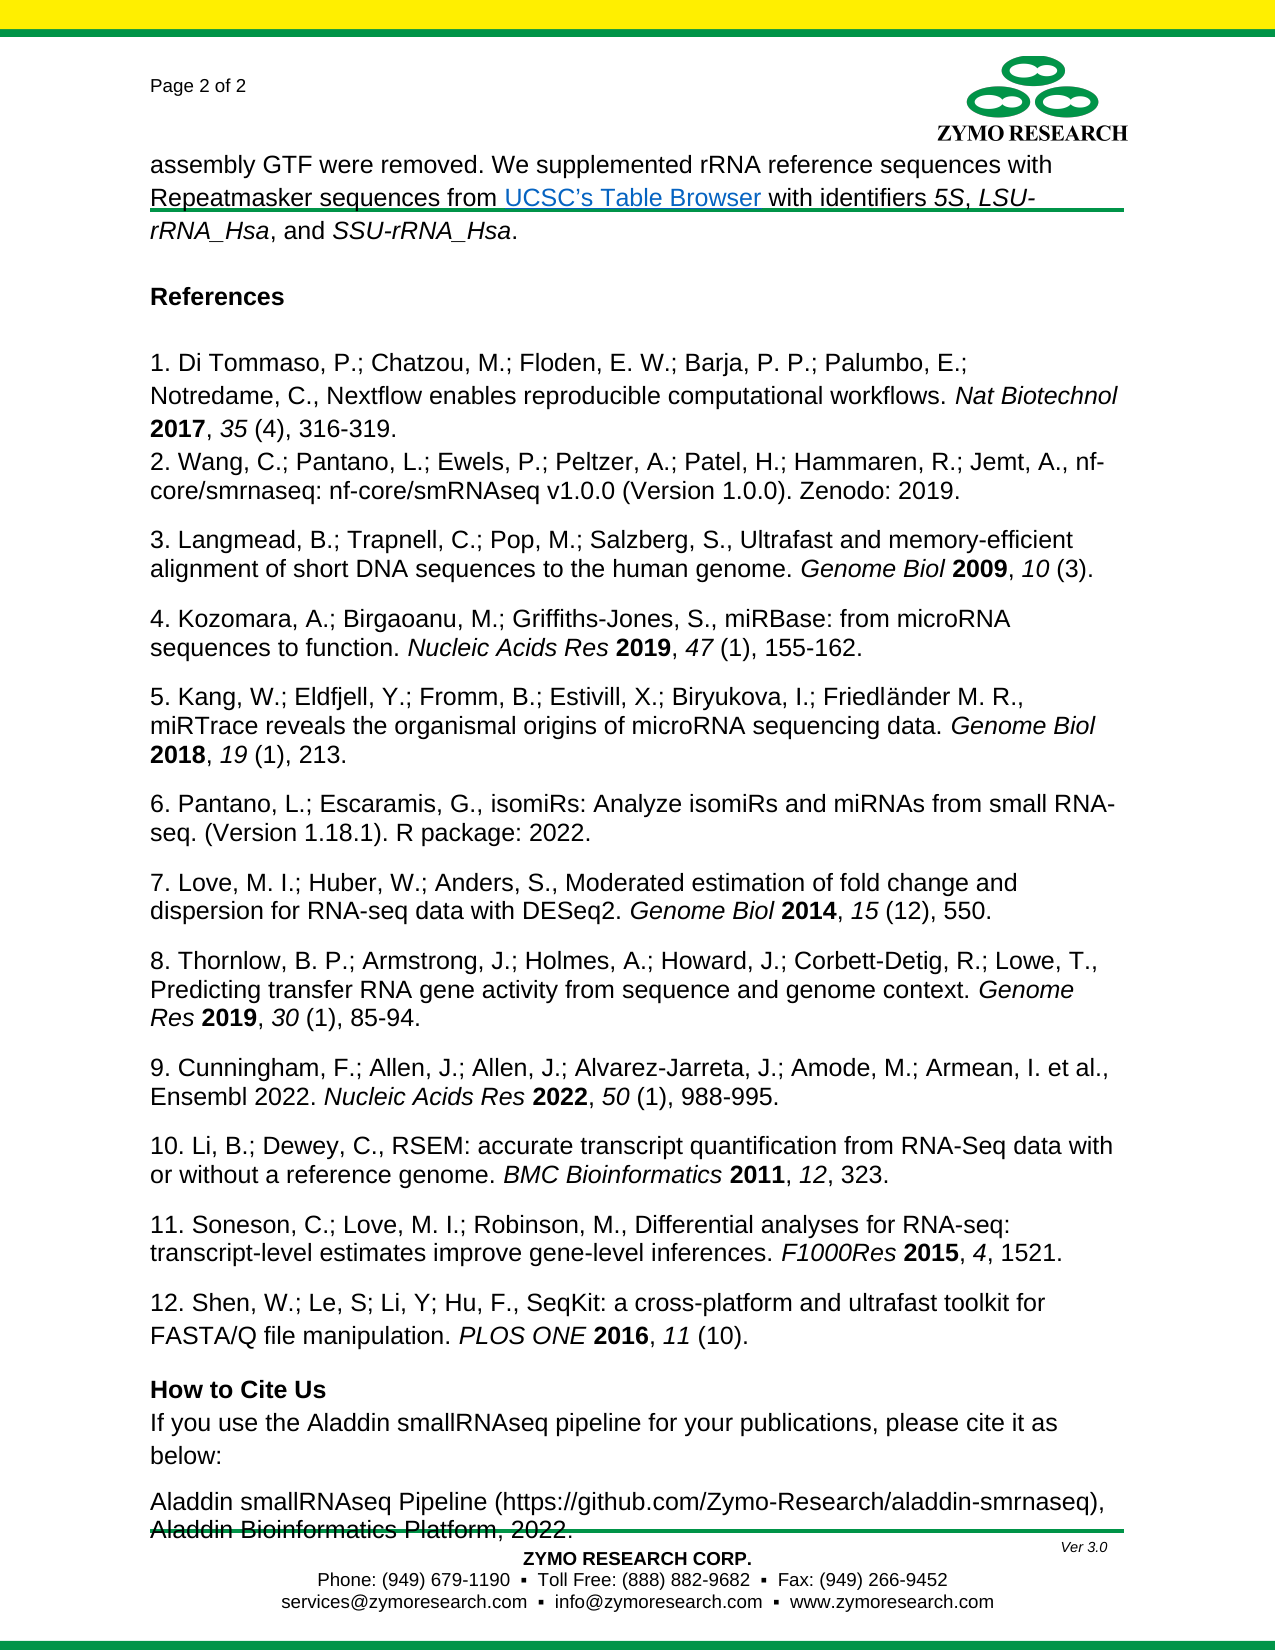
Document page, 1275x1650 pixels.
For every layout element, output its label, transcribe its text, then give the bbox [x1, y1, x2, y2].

text 12. Shen, W.; Le, S; Li, Y; Hu, F., SeqKit: a cross-platform and ultrafast toolkit for FASTA/Q file manipulation. PLOS ONE 2016, 11 (10). [150, 1288, 1125, 1350]
text How to Cite Us [150, 1375, 1125, 1404]
text 7. Love, M. I.; Huber, W.; Anders, S., Moderated estimation of fold change and dispersion for RNA-seq data with DESeq2. Genome Biol 2014, 15 (12), 550. [150, 868, 1125, 925]
text 9. Cunningham, F.; Allen, J.; Allen, J.; Alvarez-Jarreta, J.; Amode, M.; Armean, I. et al., Ensembl 2022. Nucleic Acids Res 2022, 50 (1), 988-995. [150, 1053, 1125, 1111]
text 10. Li, B.; Dewey, C., RSEM: accurate transcript quantification from RNA-Seq data with or without a reference genome. BMC Bioinformatics 2011, 12, 323. [150, 1131, 1125, 1189]
text If you use the Aladdin smallRNAseq pipeline for your publications, please cite it as below: [150, 1408, 1125, 1470]
text 4. Kozomara, A.; Birgaoanu, M.; Griffiths-Jones, S., miRBase: from microRNA sequences to function. Nucleic Acids Res 2019, 47 (1), 155-162. [150, 604, 1125, 661]
text References [150, 282, 1125, 311]
text 6. Pantano, L.; Escaramis, G., isomiRs: Analyze isomiRs and miRNAs from small RNA-seq. (Version 1.18.1). R package: 2022. [150, 789, 1125, 847]
text 2. Wang, C.; Pantano, L.; Ewels, P.; Peltzer, A.; Patel, H.; Hammaren, R.; Jemt, A., nf-core/smrnaseq: nf-core/smRNAseq v1.0.0 (Version 1.0.0). Zenodo: 2019. [150, 447, 1125, 505]
text 1. Di Tommaso, P.; Chatzou, M.; Floden, E. W.; Barja, P. P.; Palumbo, E.; Notredame, C., Nextflow enables reproducible computational workflows. Nat Biotechnol 2017, 35 (4), 316-319. [150, 348, 1125, 443]
text 11. Soneson, C.; Love, M. I.; Robinson, M., Differential analyses for RNA-seq: transcript-level estimates improve gene-level inferences. F1000Res 2015, 4, 1521. [150, 1210, 1125, 1267]
text 3. Langmead, B.; Trapnell, C.; Pop, M.; Salzberg, S., Ultrafast and memory-efficient alignment of short DNA sequences to the human genome. Genome Biol 2009, 10 (3). [150, 526, 1125, 583]
text Aladdin smallRNAseq Pipeline (https://github.com/Zymo-Research/aladdin-smrnaseq), Aladdin Bioinformatics Platform, 2022. [150, 1486, 1125, 1544]
text 8. Thornlow, B. P.; Armstrong, J.; Holmes, A.; Howard, J.; Corbett-Detig, R.; Lowe, T., Predicting transfer RNA gene activity from sequence and genome context. Genome Res 2019, 30 (1), 85-94. [150, 946, 1125, 1032]
text 5. Kang, W.; Eldfjell, Y.; Fromm, B.; Estivill, X.; Biryukova, I.; Friedländer M. R., miRTrace reveals the organismal origins of microRNA sequencing data. Genome Biol 2018, 19 (1), 213. [150, 682, 1125, 768]
picture [937, 56, 1128, 141]
